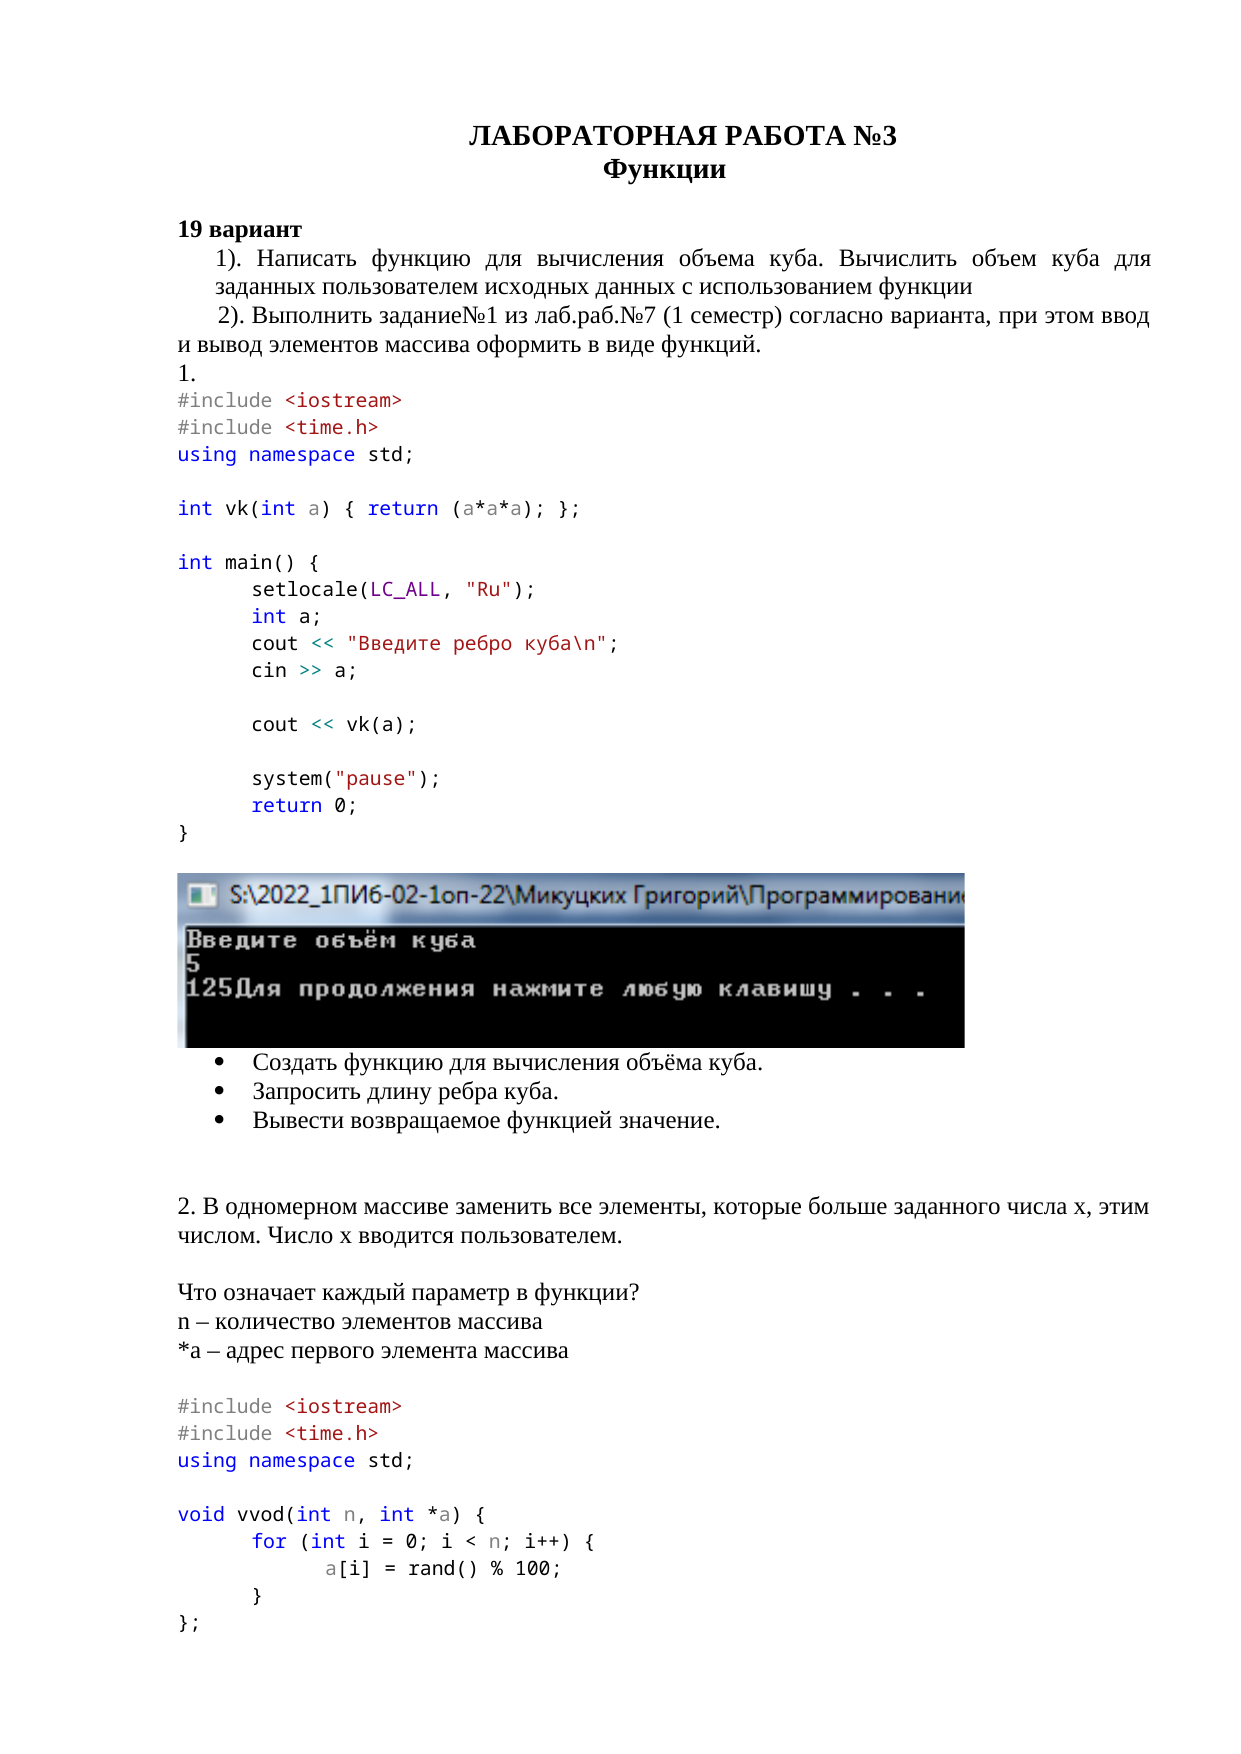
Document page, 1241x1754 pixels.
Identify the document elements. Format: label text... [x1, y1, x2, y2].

text 1). Написать функцию для вычисления объема куба. Вычислить объем куба для заданных пользователем исходных данных с использованием функции [215, 243, 1152, 300]
text cin >> a; [177, 656, 1152, 683]
text #include <time.h> [177, 1419, 1152, 1446]
text } [177, 818, 1152, 845]
text using namespace std; [177, 1446, 1152, 1473]
text n – количество элементов массива [177, 1306, 1152, 1335]
text cout << "Введите ребро куба\n"; [177, 629, 1152, 656]
text a[i] = rand() % 100; [177, 1554, 1152, 1581]
text #include <time.h> [177, 413, 1152, 440]
text }; [177, 1608, 1152, 1635]
list Запросить длину ребра куба. [215, 1076, 1152, 1105]
text Что означает каждый параметр в функции? [177, 1277, 1152, 1306]
text #include <iostream> [177, 1392, 1152, 1419]
text int vk(int a) { return (a*a*a); }; [177, 494, 1152, 521]
list Создать функцию для вычисления объёма куба. [215, 1047, 1152, 1076]
subtitle Лабораторная работа №3 [215, 118, 1152, 152]
text } [177, 1581, 1152, 1608]
text 2. В одномерном массиве заменить все элементы, которые больше заданного числа х, этим числом. Число х вводится пользователем. [177, 1191, 1152, 1249]
text int a; [177, 602, 1152, 629]
text return 0; [177, 791, 1152, 818]
text using namespace std; [177, 440, 1152, 467]
list Вывести возвращаемое функцией значение. [215, 1105, 1152, 1134]
text system("pause"); [177, 764, 1152, 791]
picture [177, 873, 965, 1048]
text 19 вариант [177, 185, 1152, 243]
text #include <iostream> [177, 386, 1152, 413]
text 2). Выполнить задание№1 из лаб.раб.№7 (1 семестр) согласно варианта, при этом ввод и вывод элементов массива оформить в виде функций. [177, 300, 1152, 358]
text cout << vk(a); [177, 710, 1152, 737]
text *a – адрес первого элемента массива [177, 1335, 1152, 1364]
text void vvod(int n, int *a) { [177, 1500, 1152, 1527]
text for (int i = 0; i < n; i++) { [177, 1527, 1152, 1554]
text setlocale(LC_ALL, "Ru"); [177, 575, 1152, 602]
text 1. [177, 358, 1152, 386]
text Функции [177, 152, 1152, 185]
text int main() { [177, 548, 1152, 575]
